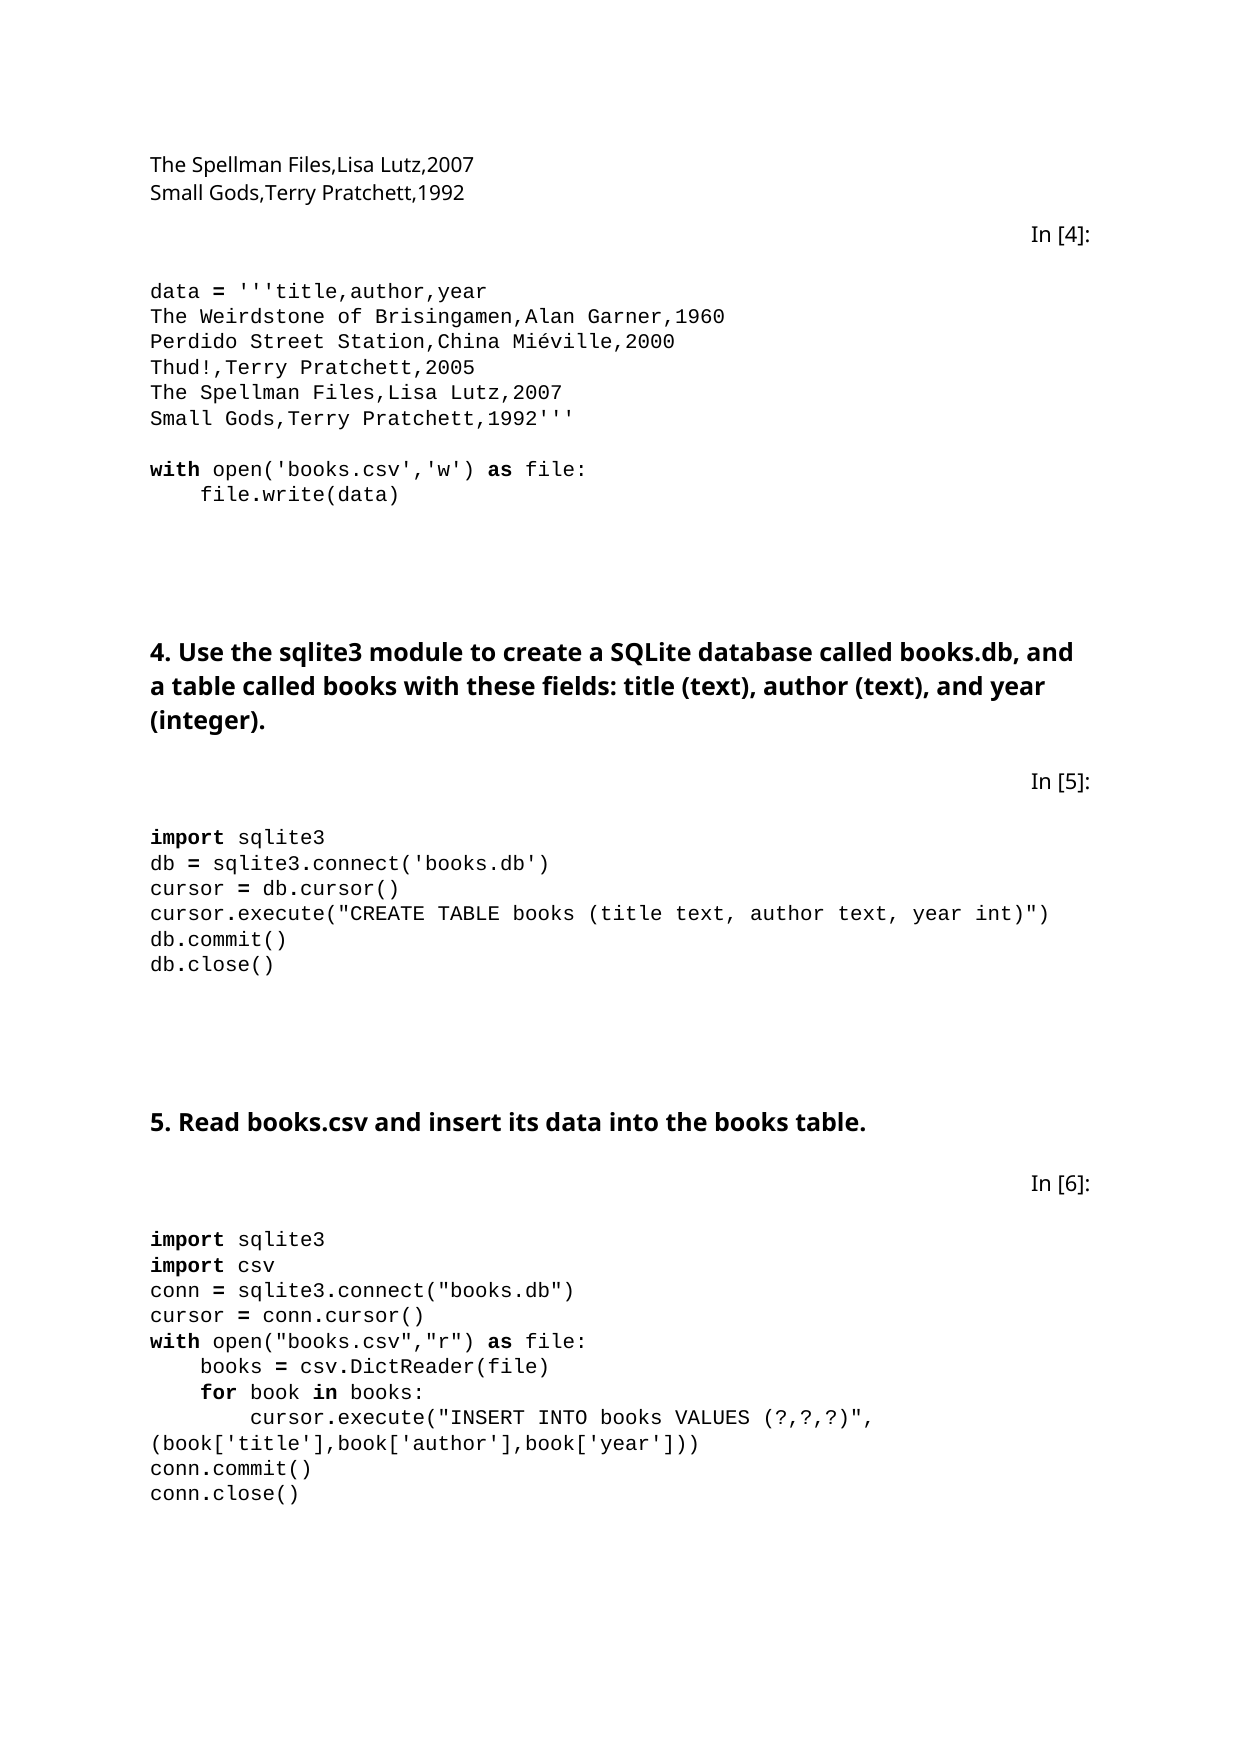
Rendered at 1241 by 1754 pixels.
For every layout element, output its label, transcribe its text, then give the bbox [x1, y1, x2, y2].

text with open("books.csv","r") as file: [150, 1329, 1090, 1354]
text conn.close() [150, 1482, 1090, 1507]
text with open('books.csv','w') as file: [150, 457, 1090, 482]
text cursor = db.cursor() [150, 876, 1090, 902]
text cursor.execute("INSERT INTO books VALUES (?,?,?)",(book['title'],book['author'],book['year'])) [150, 1405, 1090, 1456]
text db = sqlite3.connect('books.db') [150, 851, 1090, 876]
text data = '''title,author,year [150, 279, 1090, 304]
text The Weirdstone of Brisingamen,Alan Garner,1960 [150, 304, 1090, 330]
text conn.commit() [150, 1456, 1090, 1482]
text conn = sqlite3.connect("books.db") [150, 1278, 1090, 1304]
text import sqlite3 [150, 1227, 1090, 1253]
text db.close() [150, 952, 1090, 978]
text 5. Read books.csv and insert its data into the books table. [150, 1105, 1090, 1139]
text In [4]: [150, 219, 1090, 249]
text In [6]: [150, 1168, 1090, 1198]
text Thud!,Terry Pratchett,2005 [150, 355, 1090, 381]
text import csv [150, 1253, 1090, 1278]
text import sqlite3 [150, 825, 1090, 851]
text cursor.execute("CREATE TABLE books (title text, author text, year int)") [150, 902, 1090, 927]
text db.commit() [150, 927, 1090, 952]
text The Spellman Files,Lisa Lutz,2007 [150, 381, 1090, 406]
text cursor = conn.cursor() [150, 1304, 1090, 1329]
text books = csv.DictReader(file) [150, 1354, 1090, 1380]
text file.write(data) [150, 482, 1090, 508]
text In [5]: [150, 766, 1090, 796]
text Small Gods,Terry Pratchett,1992''' [150, 406, 1090, 431]
text Perdido Street Station,China Miéville,2000 [150, 330, 1090, 355]
text for book in books: [150, 1380, 1090, 1405]
text 4. Use the sqlite3 module to create a SQLite database called books.db, and a table called books with these fields: title (text), author (text), and year (integer). [150, 634, 1090, 737]
